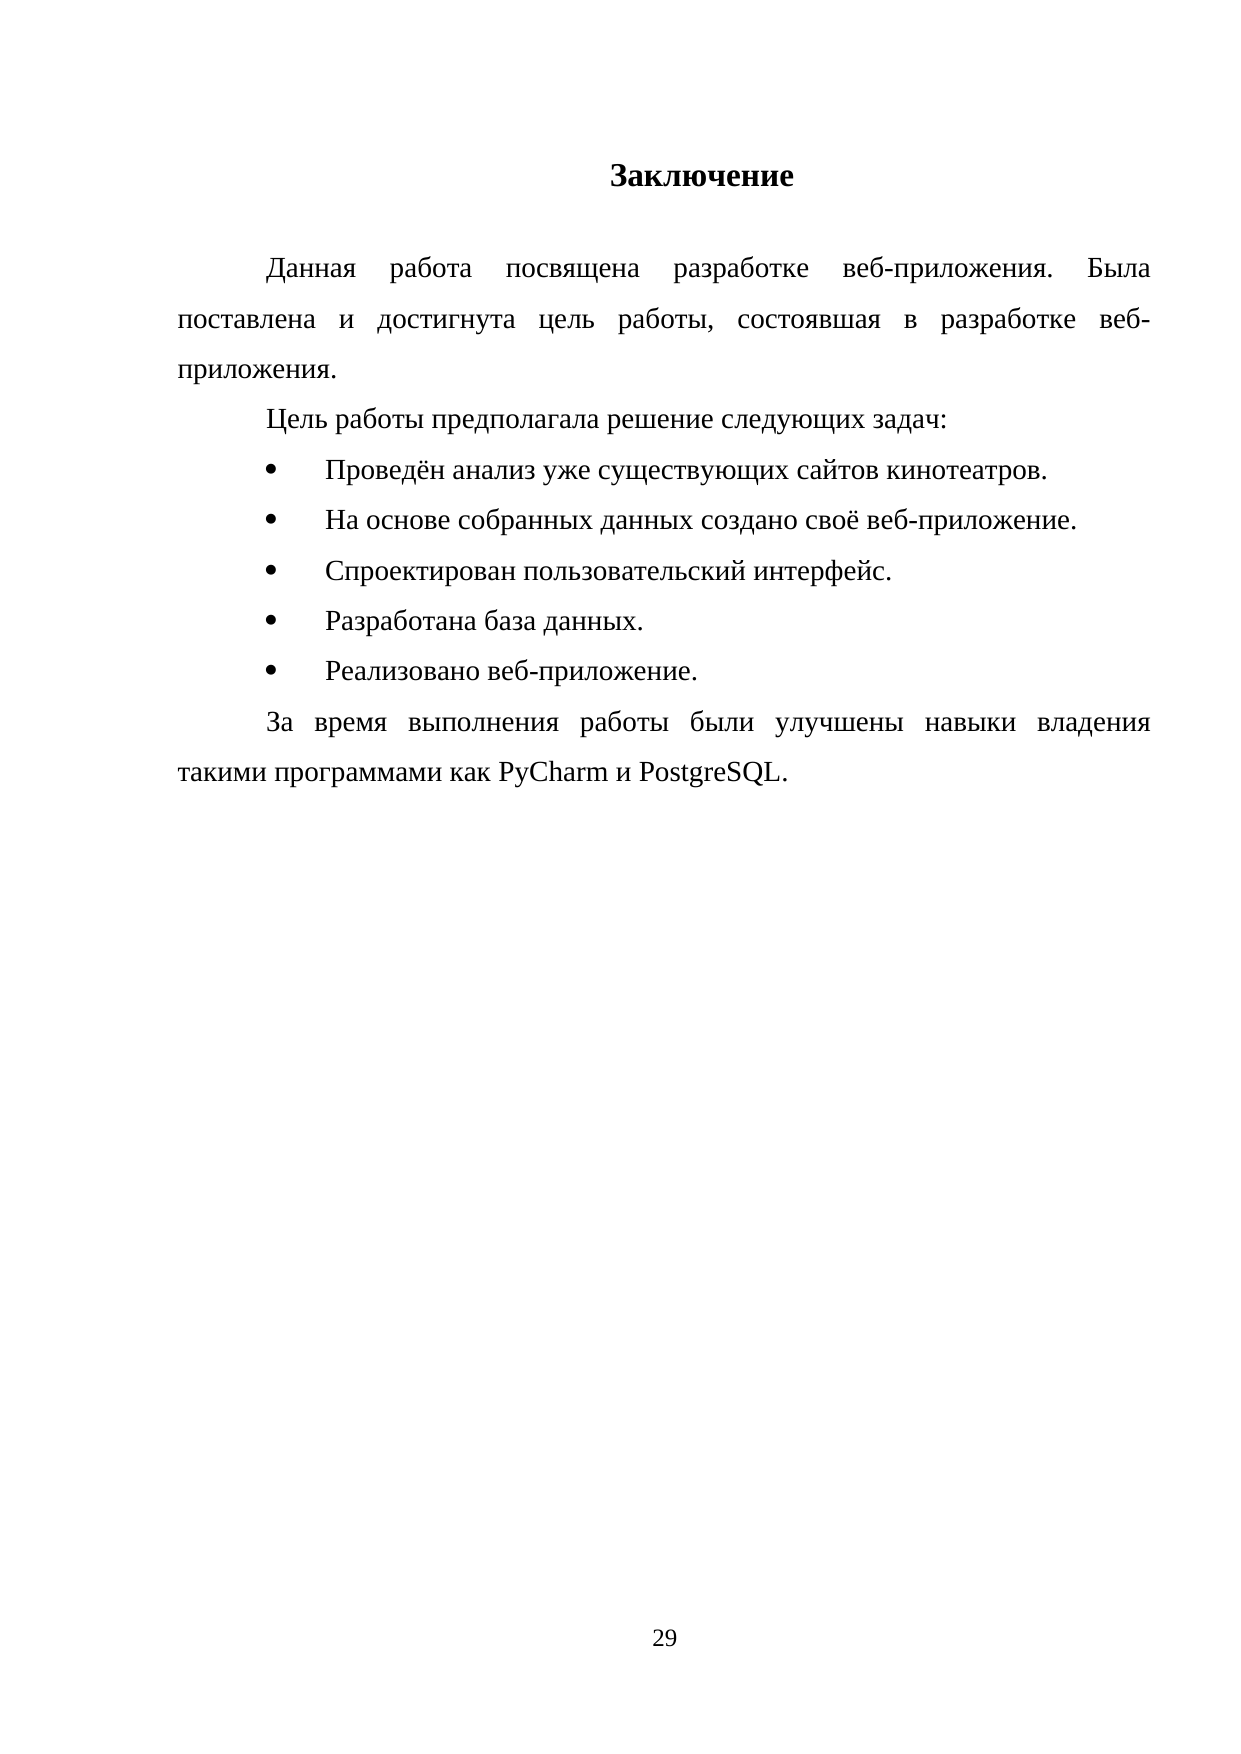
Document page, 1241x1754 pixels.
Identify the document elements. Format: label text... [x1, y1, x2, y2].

subtitle Заключение [252, 156, 1152, 194]
text Цель работы предполагала решение следующих задач: [177, 402, 1152, 435]
text Данная работа посвящена разработке веб-приложения. Была поставлена и достигнута цель работы, состоявшая в разработке веб-приложения. [177, 251, 1152, 385]
list Разработана база данных. [177, 603, 1152, 637]
text За время выполнения работы были улучшены навыки владения такими программами как PyCharm и PostgreSQL. [177, 704, 1152, 788]
list Реализовано веб-приложение. [177, 653, 1152, 687]
list Спроектирован пользовательский интерфейс. [177, 553, 1152, 586]
list Проведён анализ уже существующих сайтов кинотеатров. [177, 452, 1152, 486]
list На основе собранных данных создано своё веб-приложение. [177, 502, 1152, 536]
